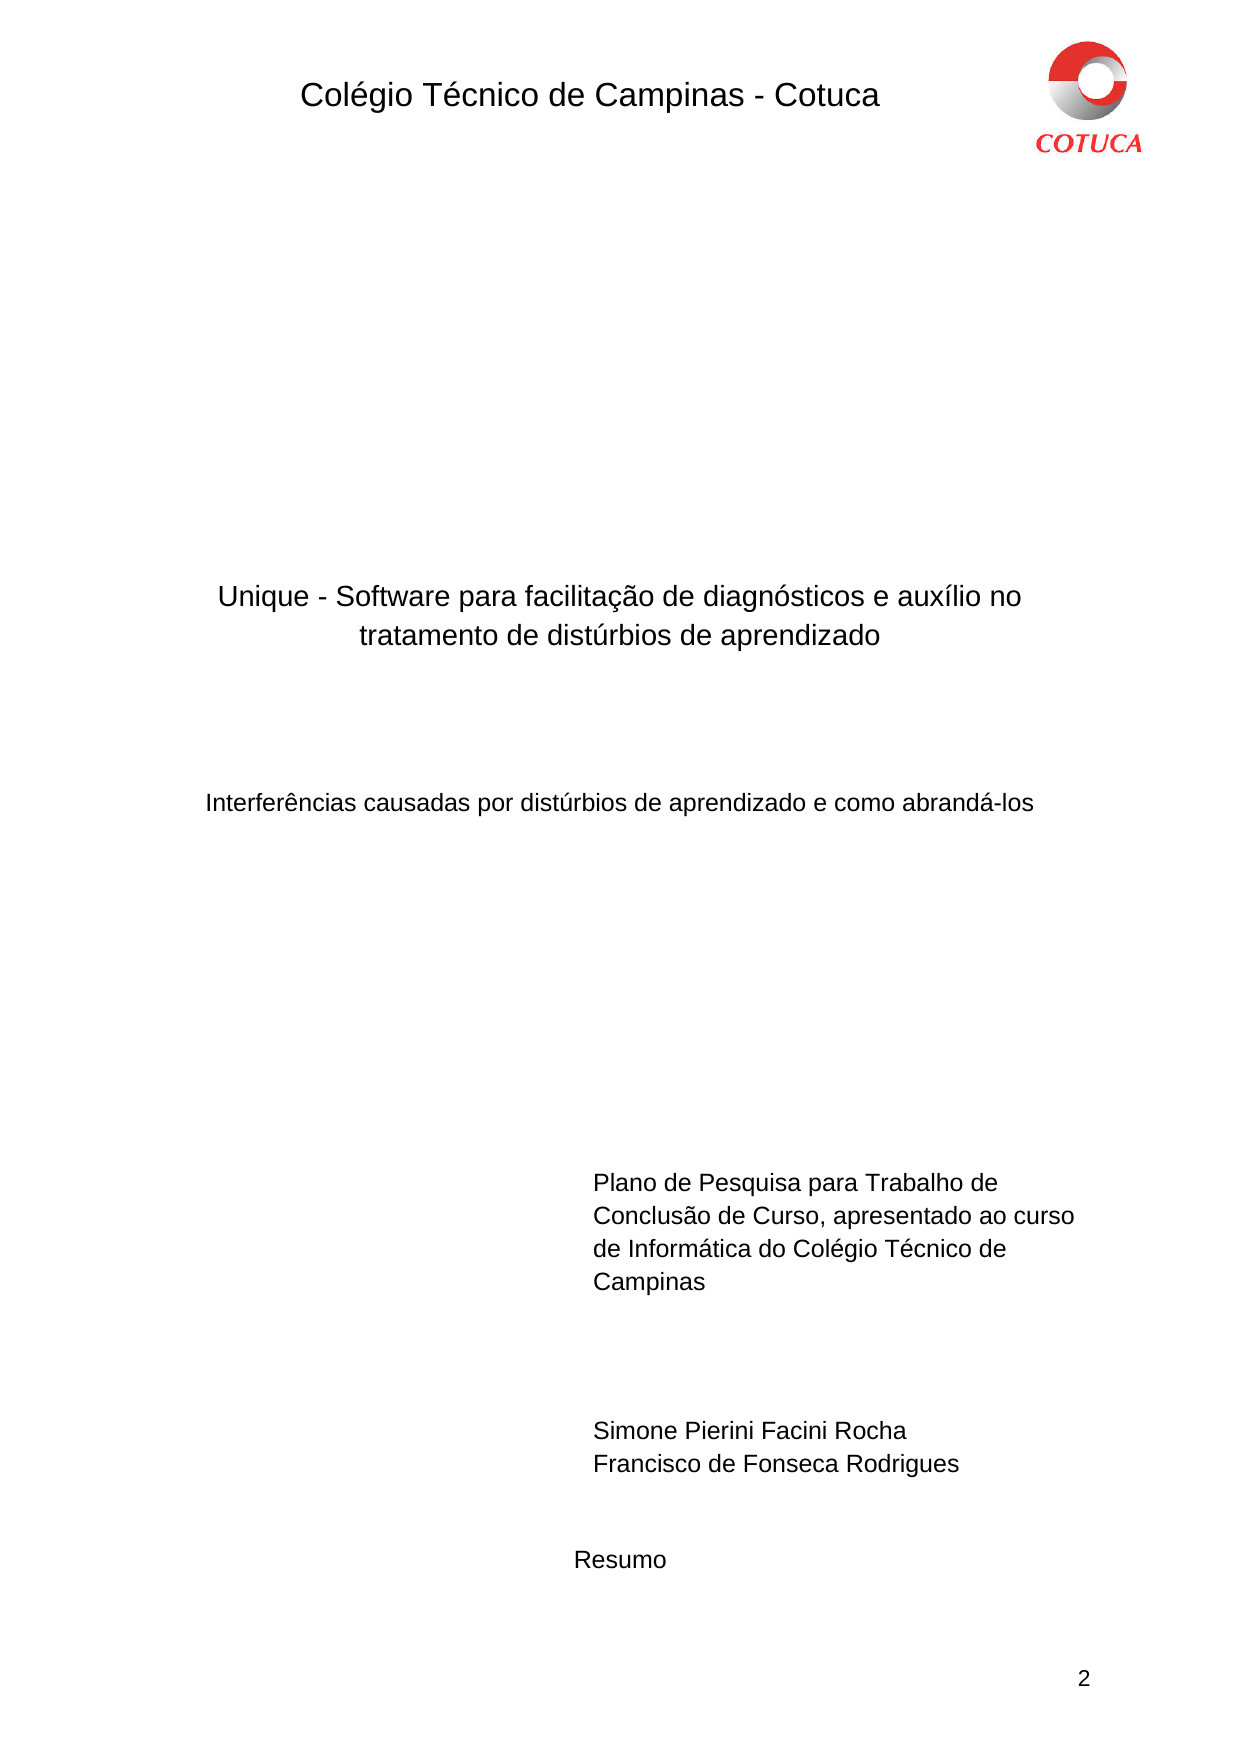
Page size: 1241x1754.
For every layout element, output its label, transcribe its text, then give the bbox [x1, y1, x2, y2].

text Francisco de Fonseca Rodrigues [150, 1449, 1090, 1477]
text Unique - Software para facilitação de diagnósticos e auxílio no tratamento de distúrbios de aprendizado [150, 579, 1090, 651]
picture [1023, 32, 1154, 164]
text Simone Pierini Facini Rocha [150, 1416, 1090, 1444]
text Plano de Pesquisa para Trabalho de Conclusão de Curso, apresentado ao curso de Informática do Colégio Técnico de Campinas [593, 1168, 1090, 1296]
text Resumo [150, 1545, 1090, 1574]
text Interferências causadas por distúrbios de aprendizado e como abrandá-los [150, 788, 1090, 817]
